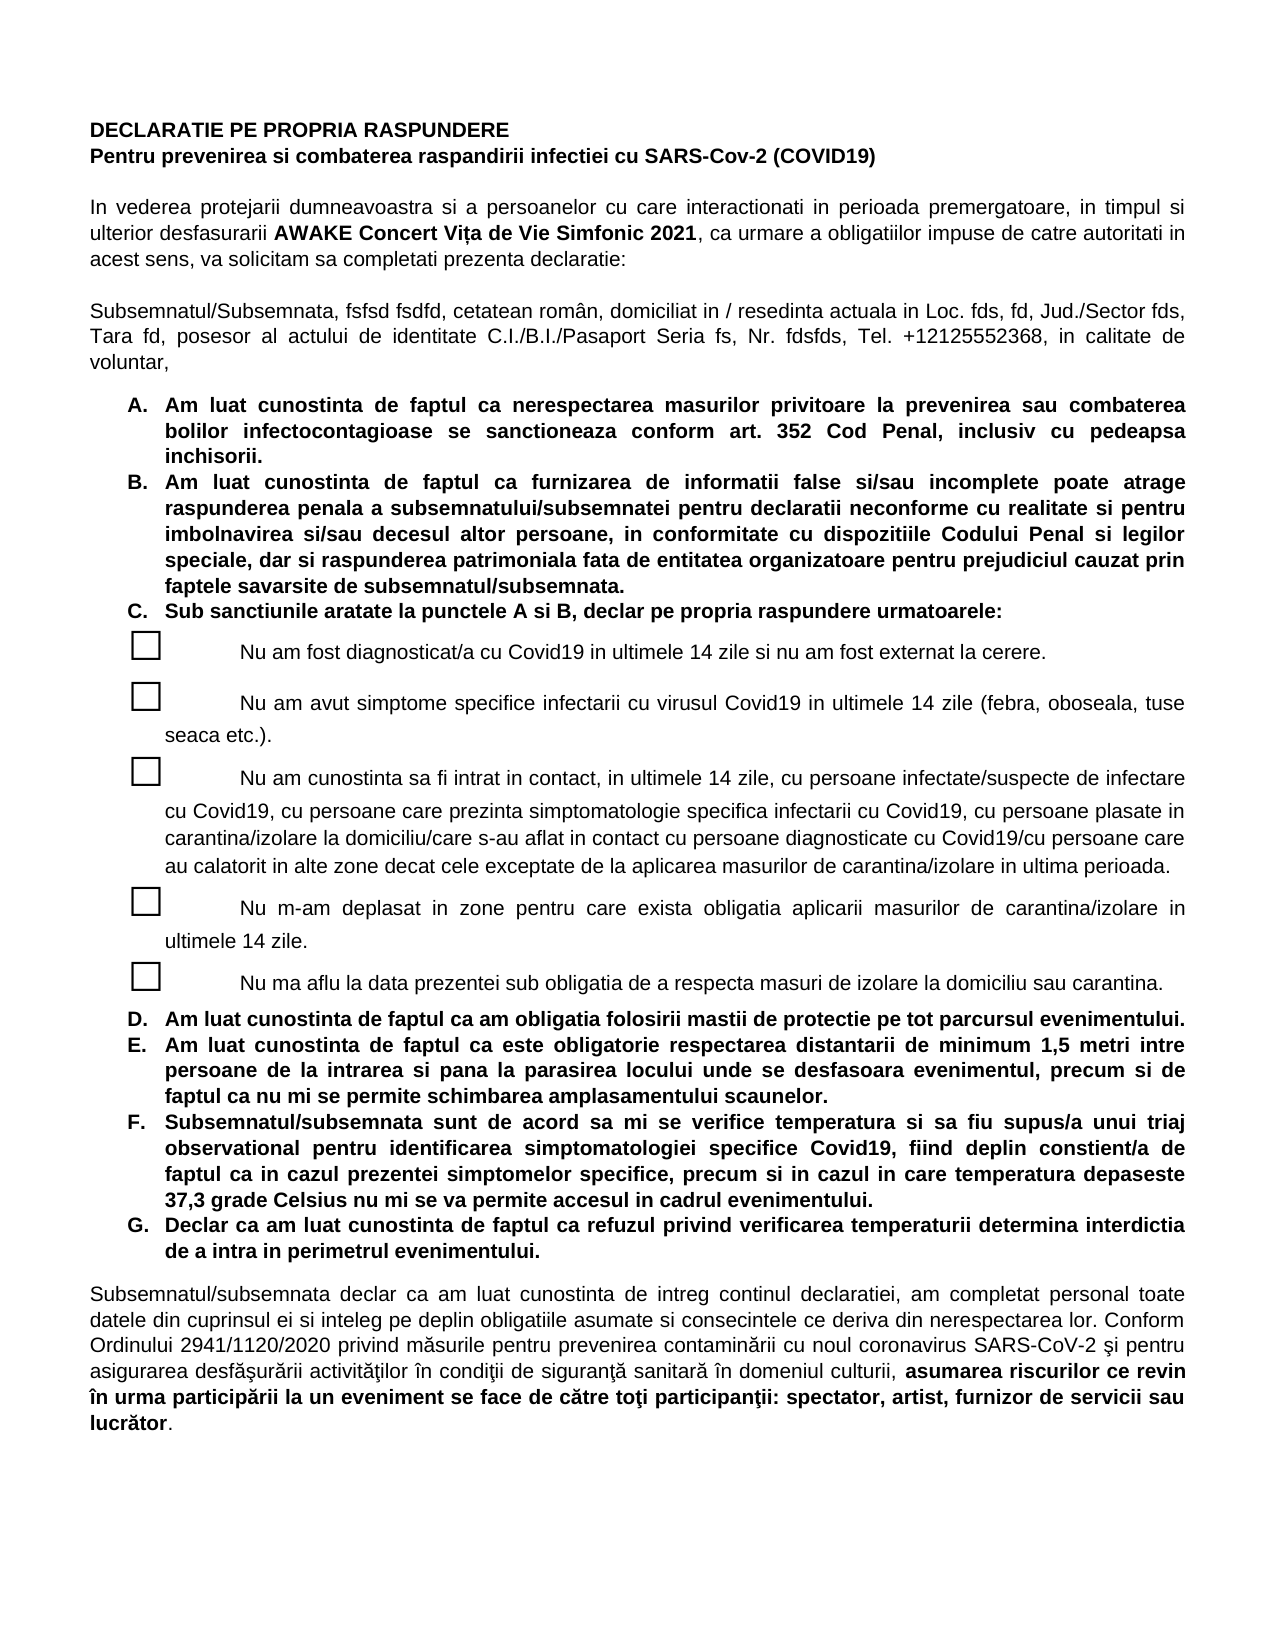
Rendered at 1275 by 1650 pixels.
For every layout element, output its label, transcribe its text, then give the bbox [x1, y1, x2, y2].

text Pentru prevenirea si combaterea raspandirii infectiei cu SARS-Cov-2 (COVID19) [89, 143, 1187, 167]
text DECLARATIE PE PROPRIA RASPUNDERE [89, 118, 1187, 142]
list Am luat cunostinta de faptul ca am obligatia folosirii mastii de protectie pe tot parcursul evenimentului. [127, 1007, 1187, 1031]
list Declar ca am luat cunostinta de faptul ca refuzul privind verificarea temperaturii determina interdictia de a intra in perimetrul evenimentului. [127, 1213, 1187, 1263]
list Nu ma aflu la data prezentei sub obligatia de a respecta masuri de izolare la domiciliu sau carantina. [127, 956, 1187, 1000]
text Subsemnatul/Subsemnata, fsfsd fsdfd, cetatean român, domiciliat in / resedinta actuala in Loc. fds, fd, Jud./Sector fds, Tara fd, posesor al actului de identitate C.I./B.I./Pasaport Seria fs, Nr. fdsfds, Tel. +12125552368, in calitate de voluntar, [89, 298, 1187, 374]
list Am luat cunostinta de faptul ca furnizarea de informatii false si/sau incomplete poate atrage raspunderea penala a subsemnatului/subsemnatei pentru declaratii neconforme cu realitate si pentru imbolnavirea si/sau decesul altor persoane, in conformitate cu dispozitiile Codului Penal si legilor speciale, dar si raspunderea patrimoniala fata de entitatea organizatoare pentru prejudiciul cauzat prin faptele savarsite de subsemnatul/subsemnata. [127, 470, 1187, 597]
list Am luat cunostinta de faptul ca nerespectarea masurilor privitoare la prevenirea sau combaterea bolilor infectocontagioase se sanctioneaza conform art. 352 Cod Penal, inclusiv cu pedeapsa inchisorii. [127, 393, 1187, 468]
text In vederea protejarii dumneavoastra si a persoanelor cu care interactionati in perioada premergatoare, in timpul si ulterior desfasurarii AWAKE Concert Vița de Vie Simfonic 2021, ca urmare a obligatiilor impuse de catre autoritati in acest sens, va solicitam sa completati prezenta declaratie: [89, 195, 1187, 271]
list Subsemnatul/subsemnata sunt de acord sa mi se verifice temperatura si sa fiu supus/a unui triaj observational pentru identificarea simptomatologiei specifice Covid19, fiind deplin constient/a de faptul ca in cazul prezentei simptomelor specifice, precum si in cazul in care temperatura depaseste 37,3 grade Celsius nu mi se va permite accesul in cadrul evenimentului. [127, 1110, 1187, 1211]
list Nu am cunostinta sa fi intrat in contact, in ultimele 14 zile, cu persoane infectate/suspecte de infectare cu Covid19, cu persoane care prezinta simptomatologie specifica infectarii cu Covid19, cu persoane plasate in carantina/izolare la domiciliu/care s-au aflat in contact cu persoane diagnosticate cu Covid19/cu persoane care au calatorit in alte zone decat cele exceptate de la aplicarea masurilor de carantina/izolare in ultima perioada. [127, 751, 1187, 877]
list Nu am avut simptome specifice infectarii cu virusul Covid19 in ultimele 14 zile (febra, oboseala, tuse seaca etc.). [127, 676, 1187, 747]
list Sub sanctiunile aratate la punctele A si B, declar pe propria raspundere urmatoarele: [127, 599, 1187, 623]
list Nu am fost diagnosticat/a cu Covid19 in ultimele 14 zile si nu am fost externat la cerere. [127, 625, 1187, 669]
text Subsemnatul/subsemnata declar ca am luat cunostinta de intreg continul declaratiei, am completat personal toate datele din cuprinsul ei si inteleg pe deplin obligatiile asumate si consecintele ce deriva din nerespectarea lor. Conform Ordinului 2941/1120/2020 privind măsurile pentru prevenirea contaminării cu noul coronavirus SARS-CoV-2 şi pentru asigurarea desfăşurării activităţilor în condiţii de siguranţă sanitară în domeniul culturii, asumarea riscurilor ce revin în urma participării la un eveniment se face de către toţi participanţii: spectator, artist, furnizor de servicii sau lucrător. [89, 1282, 1187, 1435]
list Nu m-am deplasat in zone pentru care exista obligatia aplicarii masurilor de carantina/izolare in ultimele 14 zile. [127, 881, 1187, 952]
list Am luat cunostinta de faptul ca este obligatorie respectarea distantarii de minimum 1,5 metri intre persoane de la intrarea si pana la parasirea locului unde se desfasoara evenimentul, precum si de faptul ca nu mi se permite schimbarea amplasamentului scaunelor. [127, 1032, 1187, 1108]
